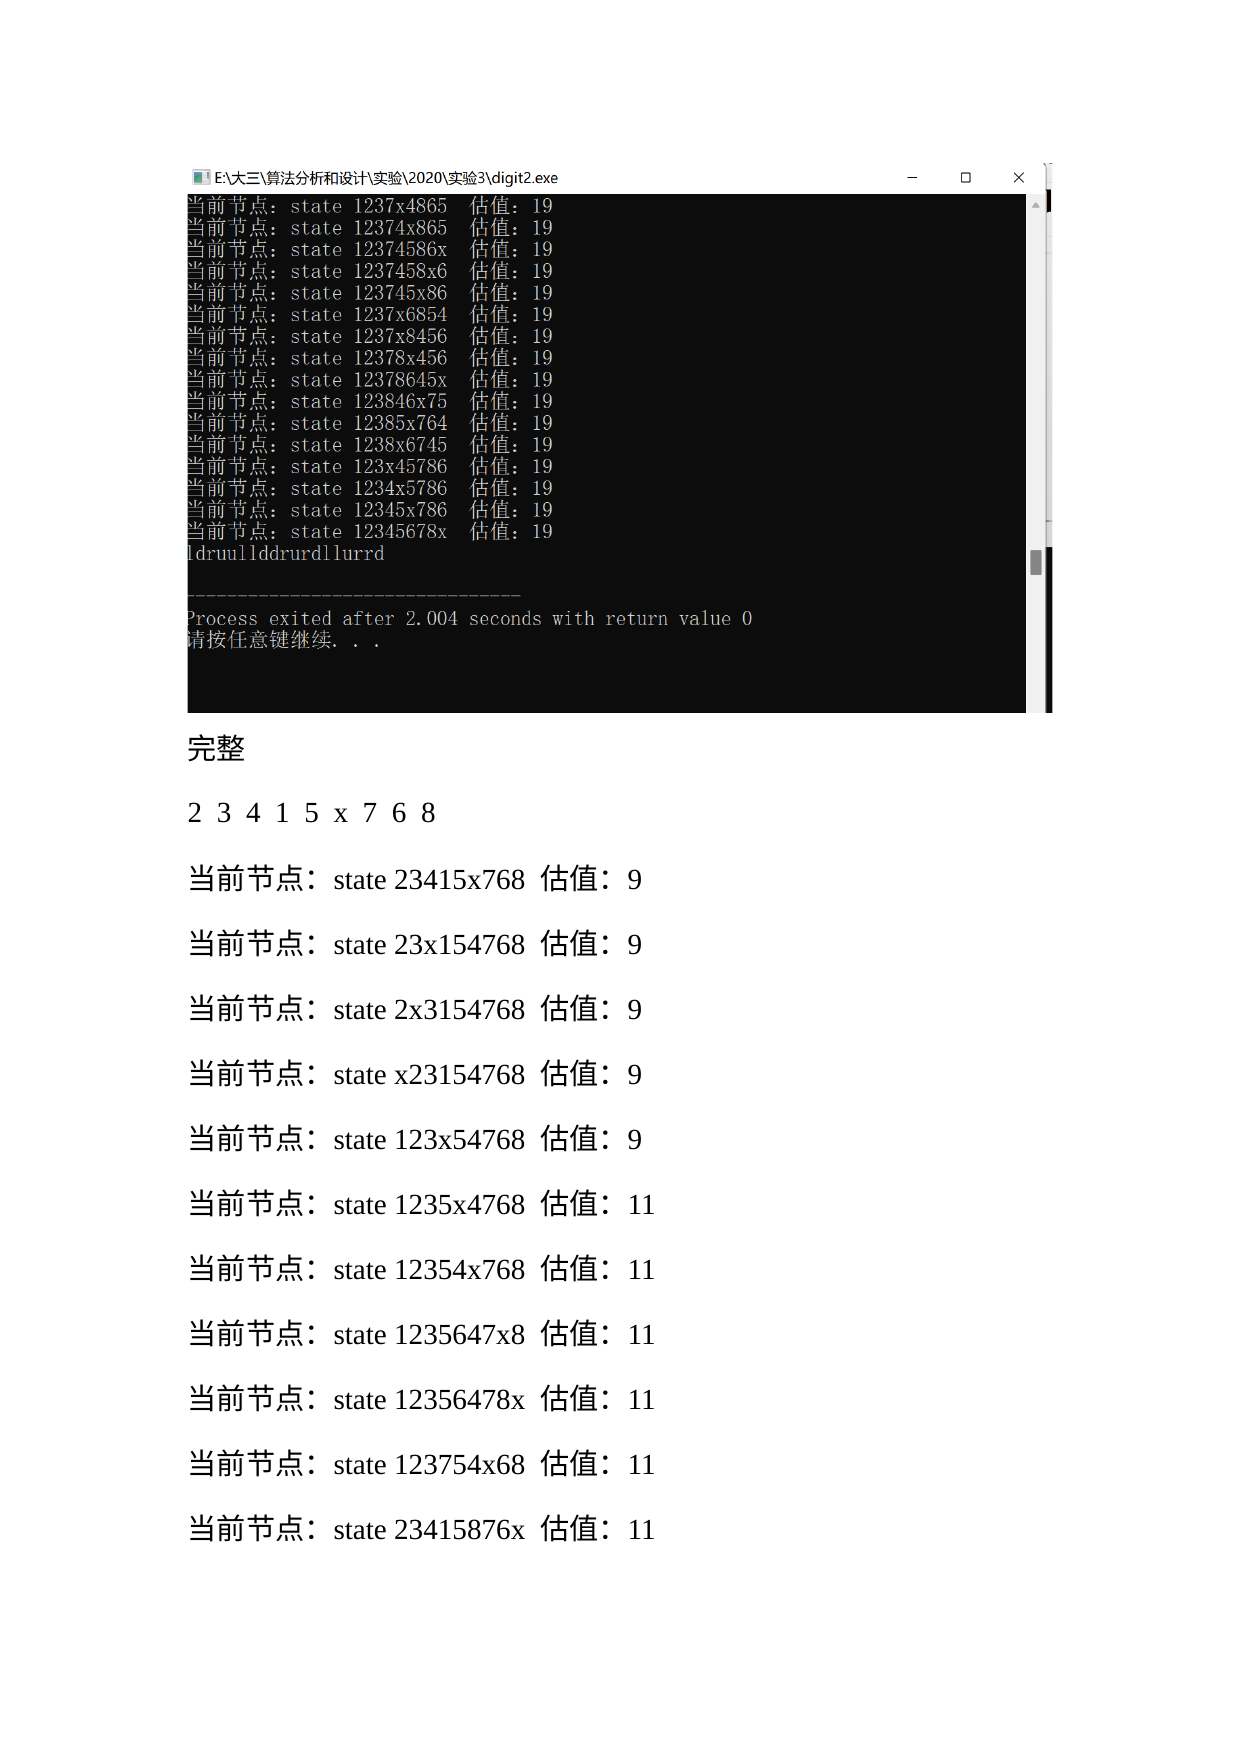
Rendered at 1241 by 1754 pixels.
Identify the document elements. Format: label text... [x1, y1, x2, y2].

picture [187, 163, 1053, 713]
text 当前节点：state 12354x768 估值：11 [187, 1234, 1053, 1299]
text 当前节点：state 23415x768 估值：9 [187, 844, 1053, 909]
text 当前节点：state 23x154768 估值：9 [187, 909, 1053, 974]
text 当前节点：state 2x3154768 估值：9 [187, 974, 1053, 1039]
text 当前节点：state x23154768 估值：9 [187, 1039, 1053, 1104]
text 当前节点：state 1235x4768 估值：11 [187, 1169, 1053, 1234]
text 当前节点：state 23415876x 估值：11 [187, 1494, 1053, 1559]
text 当前节点：state 123754x68 估值：11 [187, 1429, 1053, 1494]
text 当前节点：state 12356478x 估值：11 [187, 1364, 1053, 1429]
text 2 3 4 1 5 x 7 6 8 [187, 779, 1053, 844]
text 当前节点：state 1235647x8 估值：11 [187, 1299, 1053, 1364]
text 完整 [187, 714, 1053, 779]
text 当前节点：state 123x54768 估值：9 [187, 1104, 1053, 1169]
